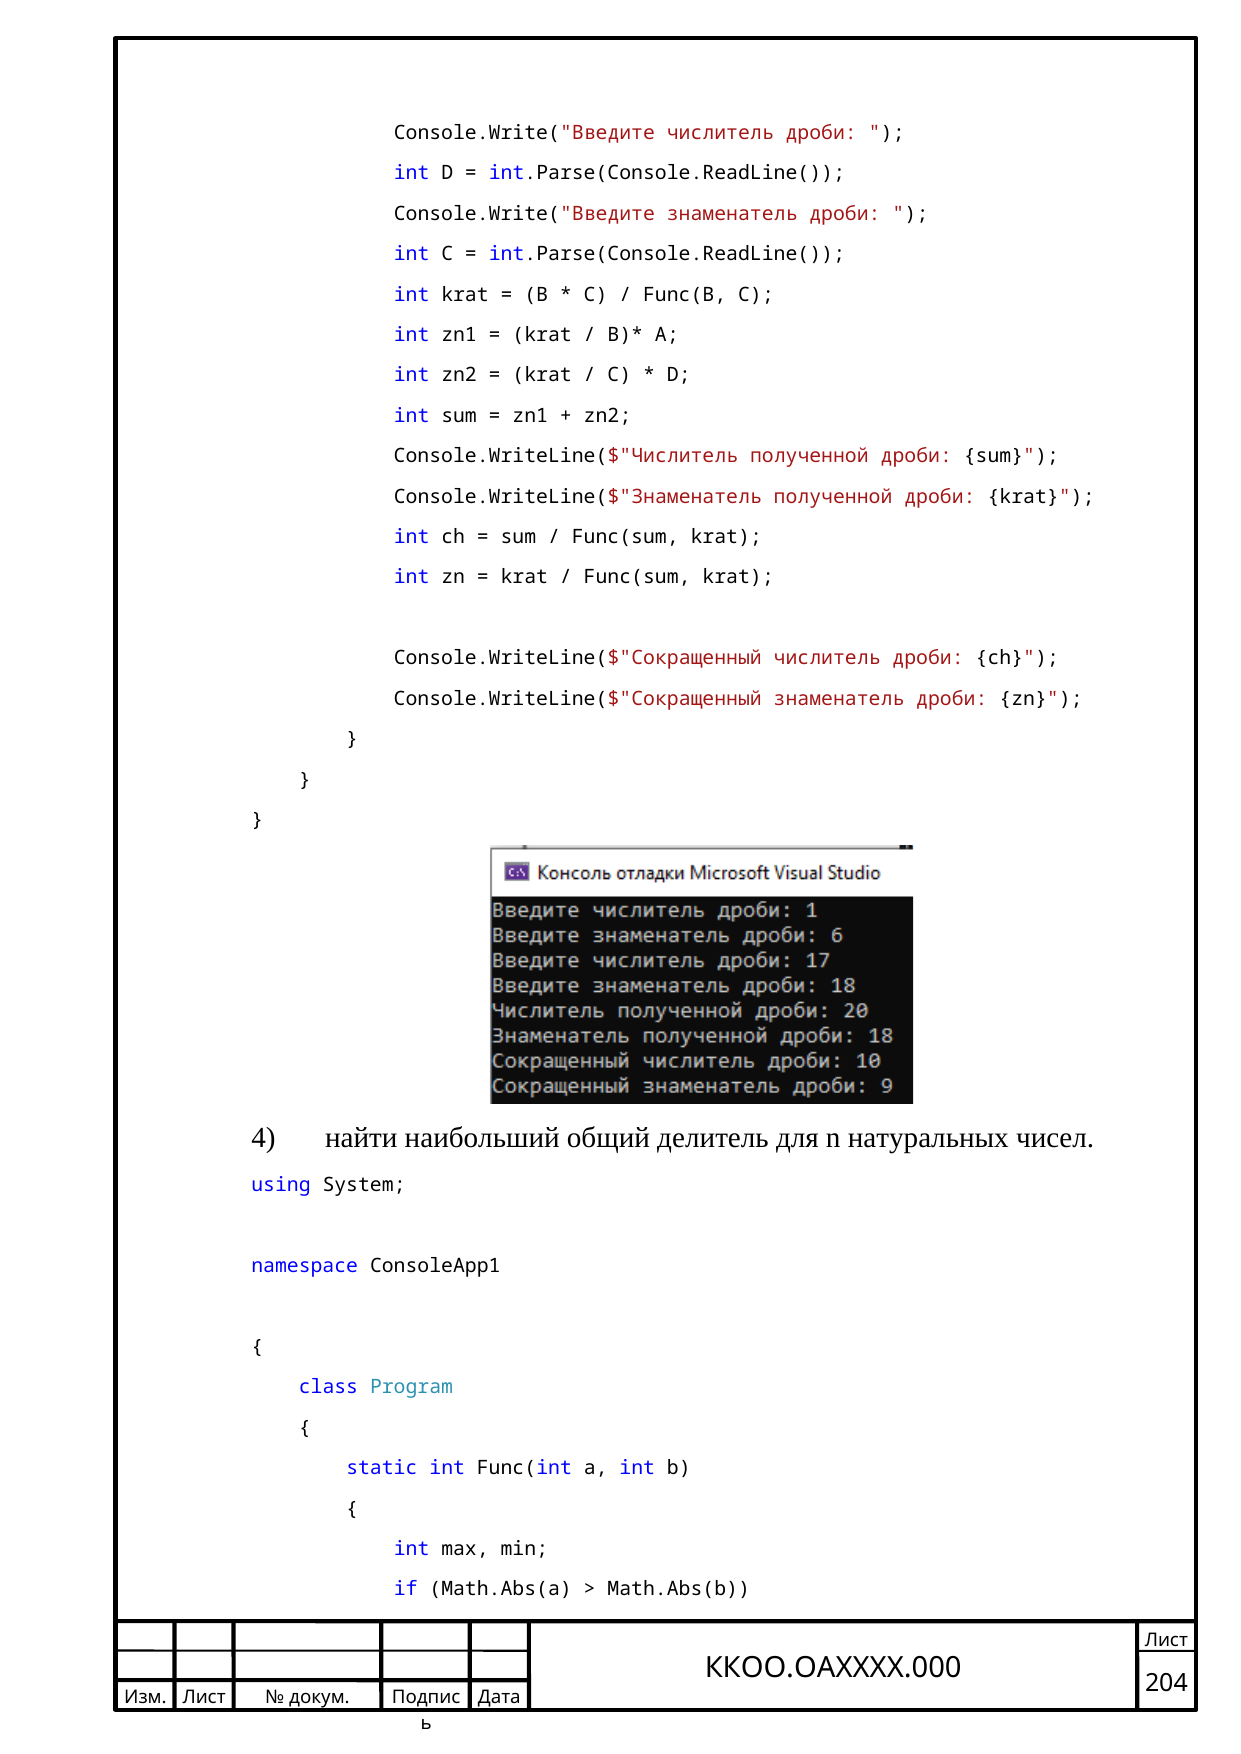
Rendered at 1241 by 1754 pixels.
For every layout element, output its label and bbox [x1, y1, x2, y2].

picture [489, 845, 914, 1104]
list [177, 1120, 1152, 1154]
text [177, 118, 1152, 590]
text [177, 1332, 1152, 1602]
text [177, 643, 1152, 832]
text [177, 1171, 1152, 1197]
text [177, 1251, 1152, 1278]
